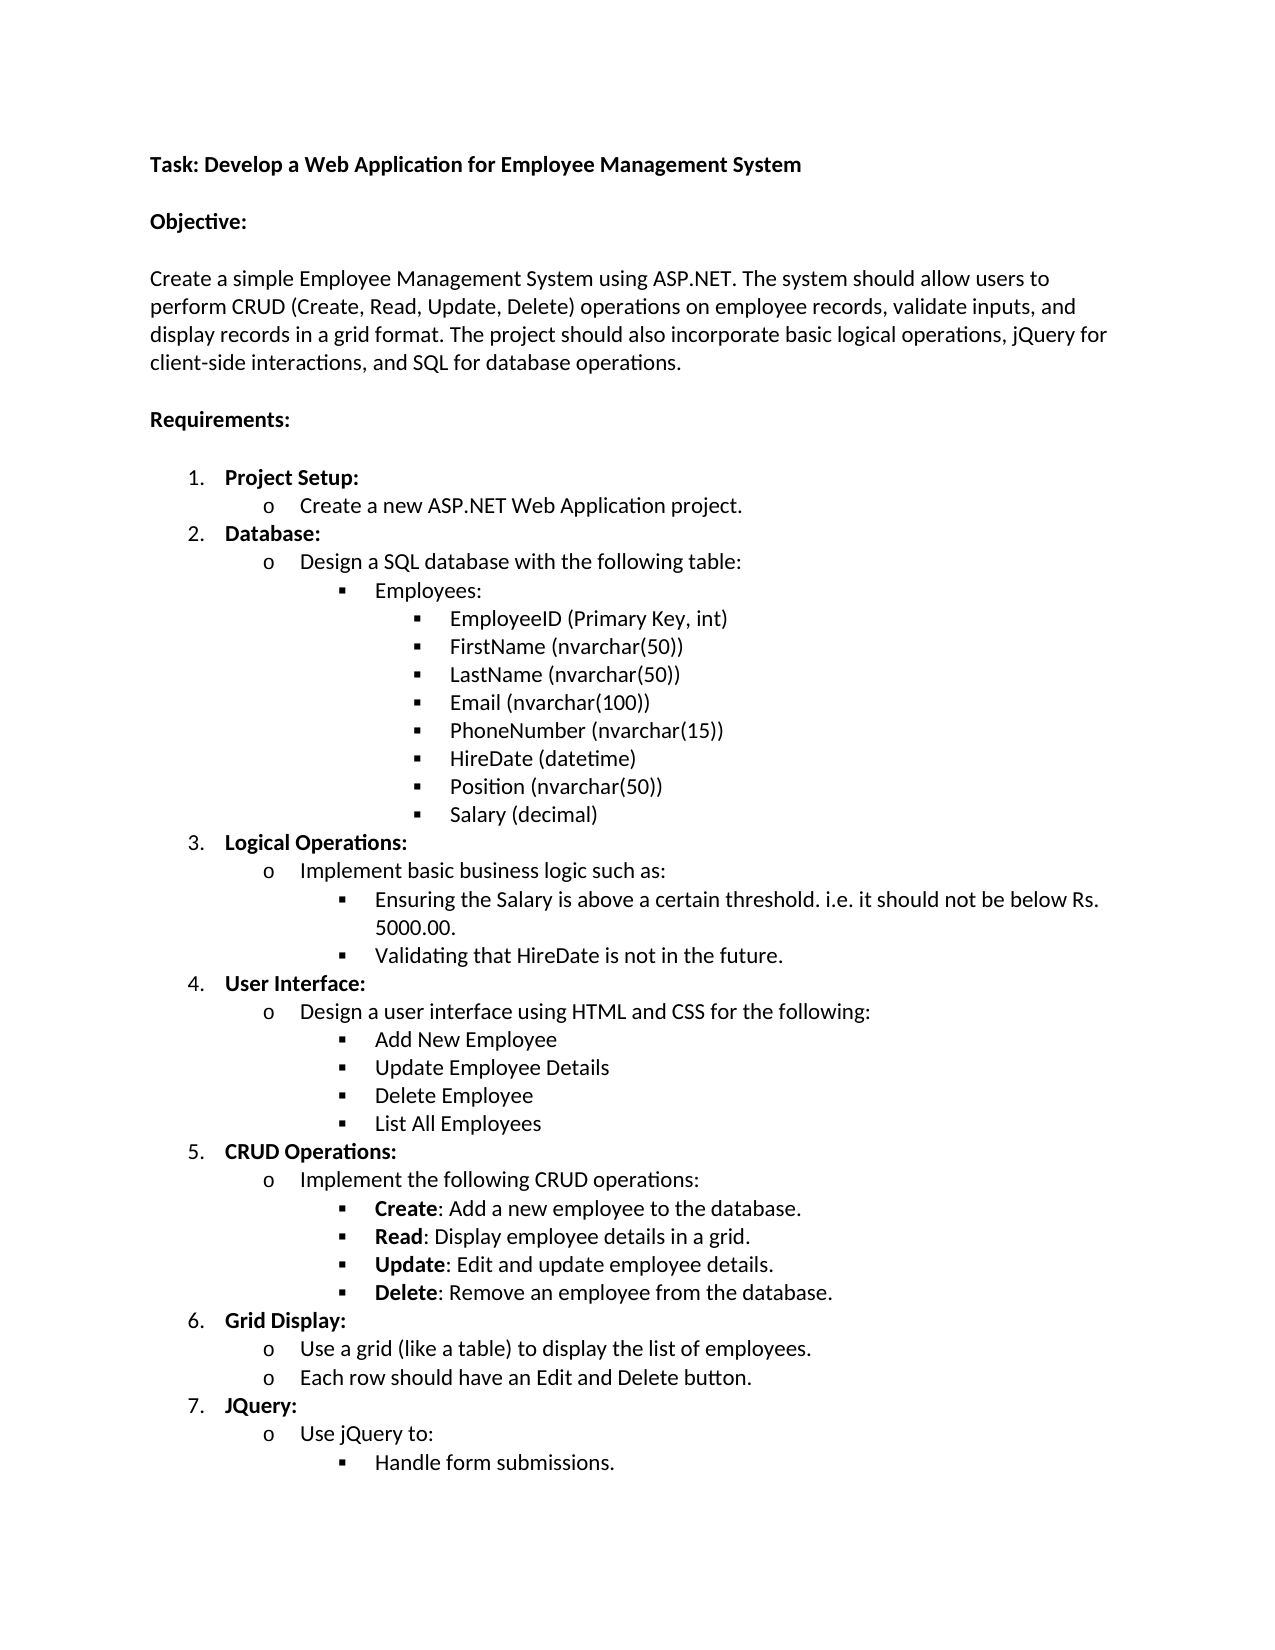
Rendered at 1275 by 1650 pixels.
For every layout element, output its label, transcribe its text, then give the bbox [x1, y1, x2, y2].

list CRUD Operations: [187, 1137, 1125, 1165]
list Handle form submissions. [337, 1448, 1125, 1476]
list Design a SQL database with the following table: [262, 547, 1125, 576]
list Database: [187, 519, 1125, 547]
list JQuery: [187, 1391, 1125, 1419]
list Use a grid (like a table) to display the list of employees. [262, 1334, 1125, 1363]
list Salary (decimal) [412, 800, 1125, 828]
list Grid Display: [187, 1306, 1125, 1334]
list Design a user interface using HTML and CSS for the following: [262, 997, 1125, 1025]
list Read: Display employee details in a grid. [337, 1222, 1125, 1250]
list Delete Employee [337, 1081, 1125, 1109]
list Project Setup: [187, 463, 1125, 491]
list Add New Employee [337, 1025, 1125, 1053]
list Create: Add a new employee to the database. [337, 1194, 1125, 1222]
list Validating that HireDate is not in the future. [337, 941, 1125, 969]
text Task: Develop a Web Application for Employee Management System [150, 150, 1125, 178]
list Delete: Remove an employee from the database. [337, 1278, 1125, 1306]
list List All Employees [337, 1109, 1125, 1137]
list Employees: [337, 576, 1125, 604]
list Logical Operations: [187, 828, 1125, 856]
list FirstName (nvarchar(50)) [412, 632, 1125, 660]
text Create a simple Employee Management System using ASP.NET. The system should allow users to perform CRUD (Create, Read, Update, Delete) operations on employee records, validate inputs, and display records in a grid format. The project should also incorporate basic logical operations, jQuery for client-side interactions, and SQL for database operations. [150, 264, 1125, 376]
list Each row should have an Edit and Delete button. [262, 1363, 1125, 1391]
list Update: Edit and update employee details. [337, 1250, 1125, 1278]
list Email (nvarchar(100)) [412, 688, 1125, 716]
list Create a new ASP.NET Web Application project. [262, 491, 1125, 519]
list Position (nvarchar(50)) [412, 772, 1125, 800]
list Update Employee Details [337, 1053, 1125, 1081]
list User Interface: [187, 969, 1125, 997]
text Objective: [150, 207, 1125, 235]
list Ensuring the Salary is above a certain threshold. i.e. it should not be below Rs. 5000.00. [337, 885, 1125, 941]
list Implement the following CRUD operations: [262, 1165, 1125, 1194]
list PhoneNumber (nvarchar(15)) [412, 716, 1125, 744]
list EmployeeID (Primary Key, int) [412, 604, 1125, 632]
list Use jQuery to: [262, 1419, 1125, 1448]
text Requirements: [150, 406, 1125, 434]
list HireDate (datetime) [412, 744, 1125, 772]
list LastName (nvarchar(50)) [412, 660, 1125, 688]
list Implement basic business logic such as: [262, 856, 1125, 885]
